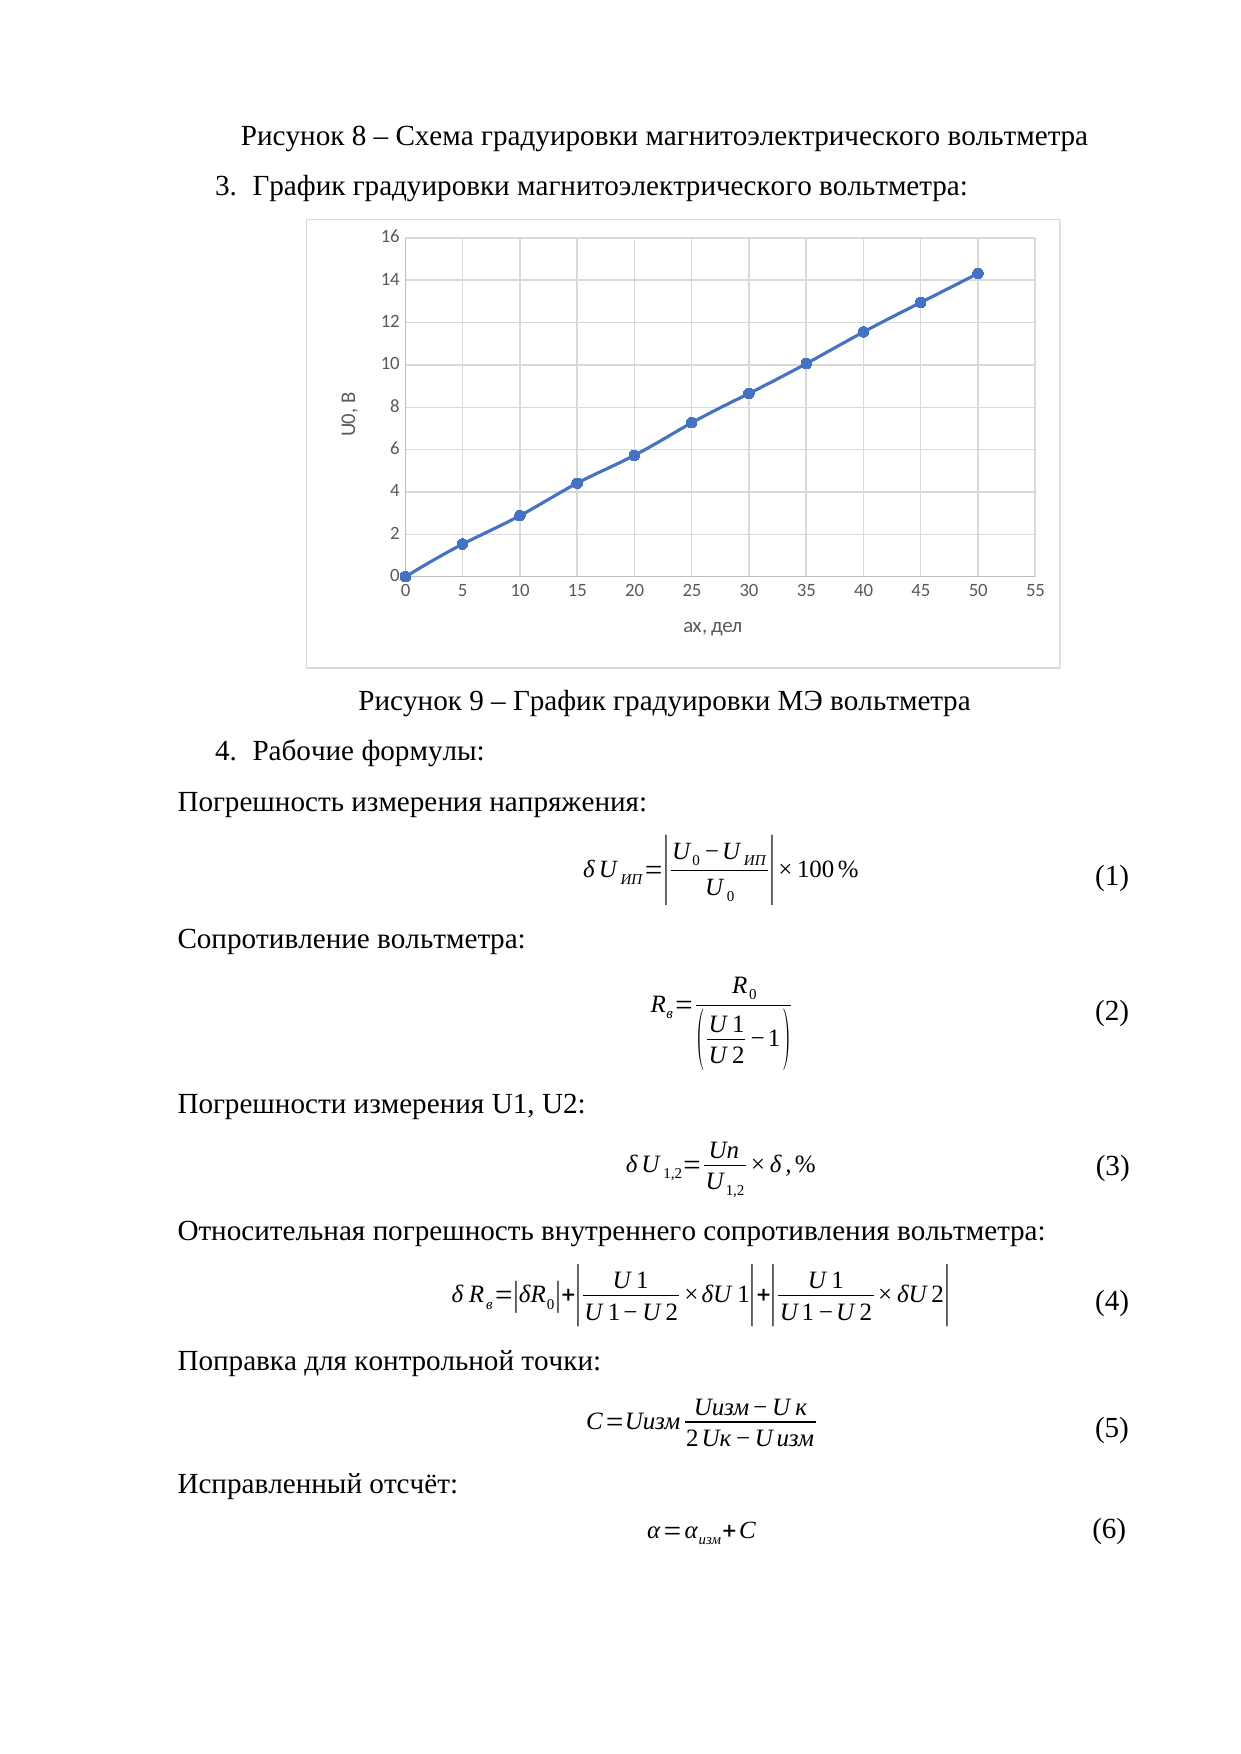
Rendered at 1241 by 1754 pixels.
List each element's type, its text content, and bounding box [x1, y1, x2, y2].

text Относительная погрешность внутреннего сопротивления вольтметра: [177, 1213, 1152, 1247]
text Рисунок 8 – Схема градуировки магнитоэлектрического вольтметра [177, 118, 1152, 152]
list Рабочие формулы: [215, 733, 1152, 767]
text Исправленный отсчёт: [177, 1467, 1152, 1500]
text Поправка для контрольной точки: [177, 1343, 1152, 1377]
list График градуировки магнитоэлектрического вольтметра: [215, 168, 1152, 202]
text Погрешность измерения напряжения: [177, 784, 1152, 817]
text Сопротивление вольтметра: [177, 921, 1152, 955]
text Погрешности измерения U1, U2: [177, 1086, 1152, 1120]
text Рисунок 9 – График градуировки МЭ вольтметра [177, 683, 1152, 717]
